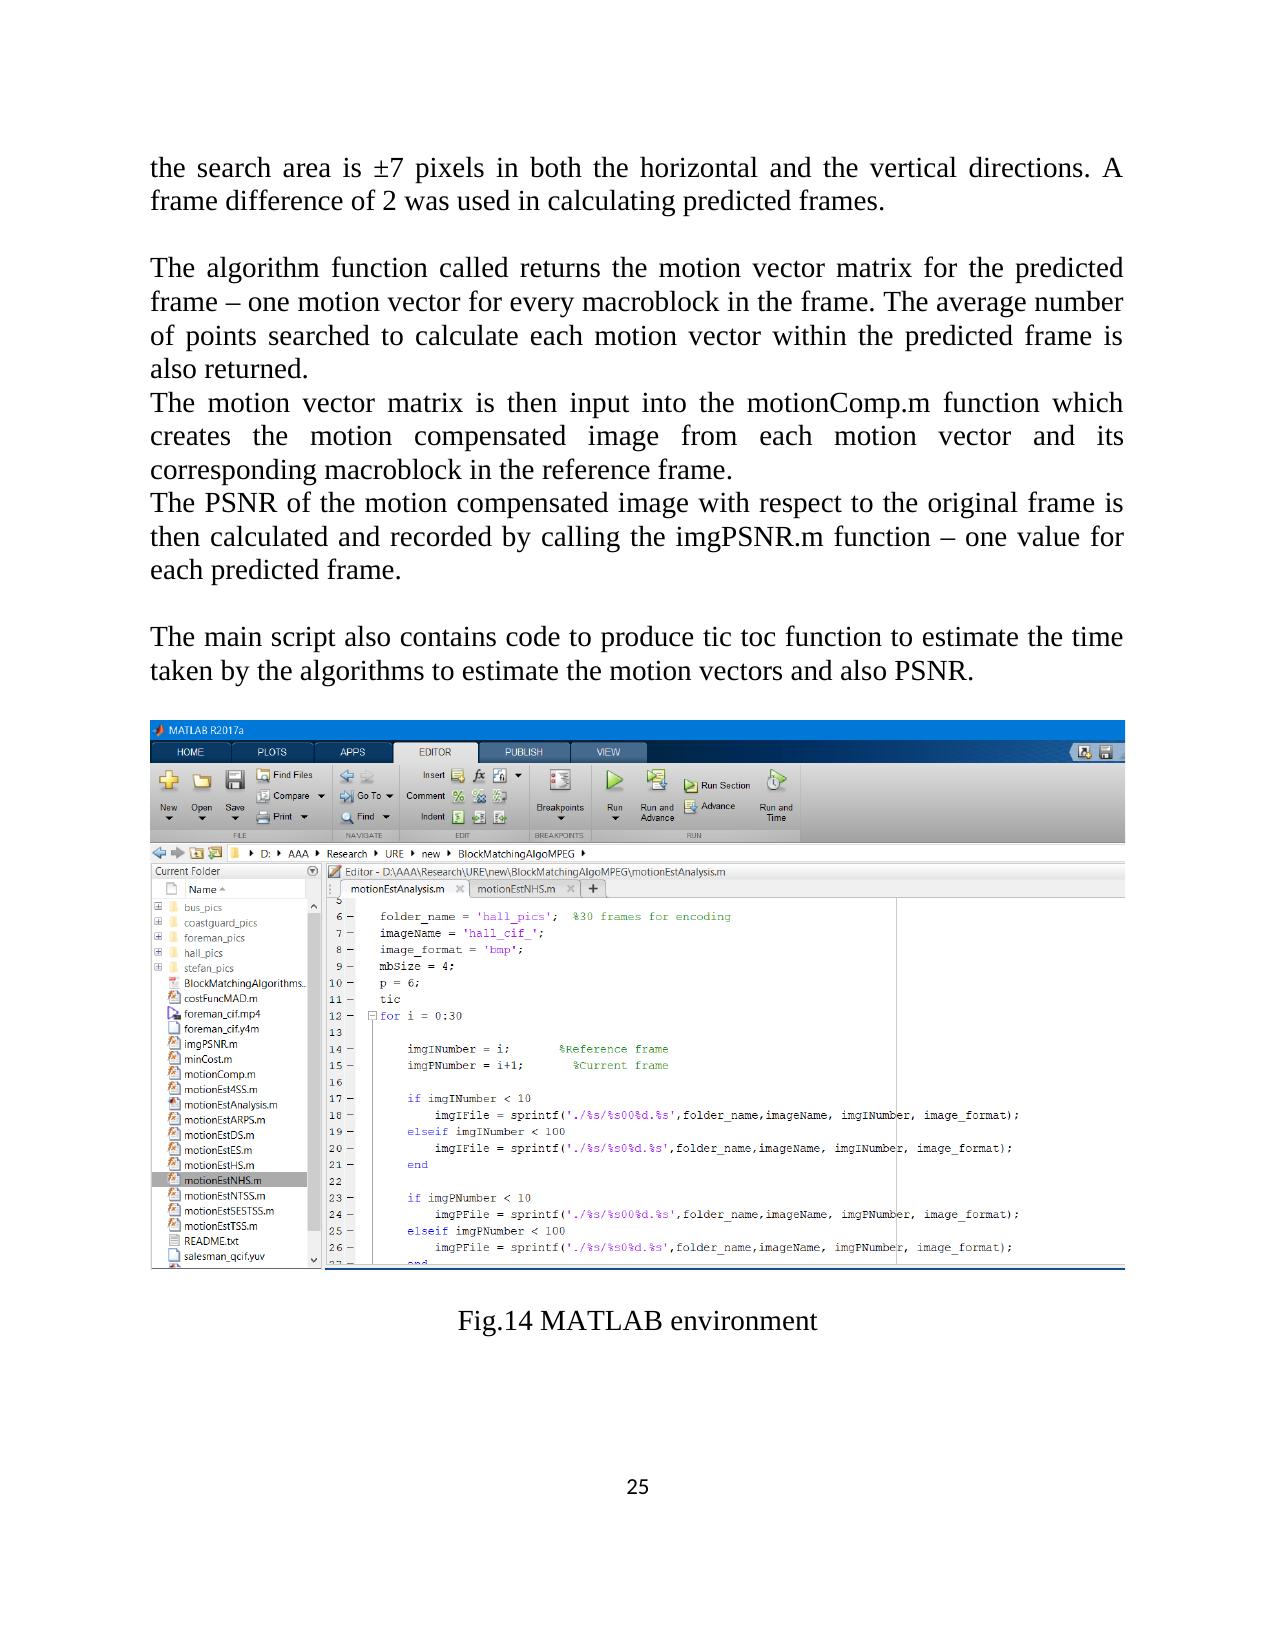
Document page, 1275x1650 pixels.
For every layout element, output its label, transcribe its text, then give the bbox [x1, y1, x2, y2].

text Fig.14 MATLAB environment [150, 1303, 1125, 1336]
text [150, 150, 1125, 217]
picture [150, 720, 1125, 1270]
text The algorithm function called returns the motion vector matrix for the predicted frame – one motion vector for every macroblock in the frame. The average number of points searched to calculate each motion vector within the predicted frame is also returned. [150, 251, 1125, 385]
text The motion vector matrix is then input into the motionComp.m function which creates the motion compensated image from each motion vector and its corresponding macroblock in the reference frame. [150, 385, 1125, 485]
text The PSNR of the motion compensated image with respect to the original frame is then calculated and recorded by calling the imgPSNR.m function – one value for each predicted frame. [150, 485, 1125, 586]
text The main script also contains code to produce tic toc function to estimate the time taken by the algorithms to estimate the motion vectors and also PSNR. [150, 619, 1125, 687]
